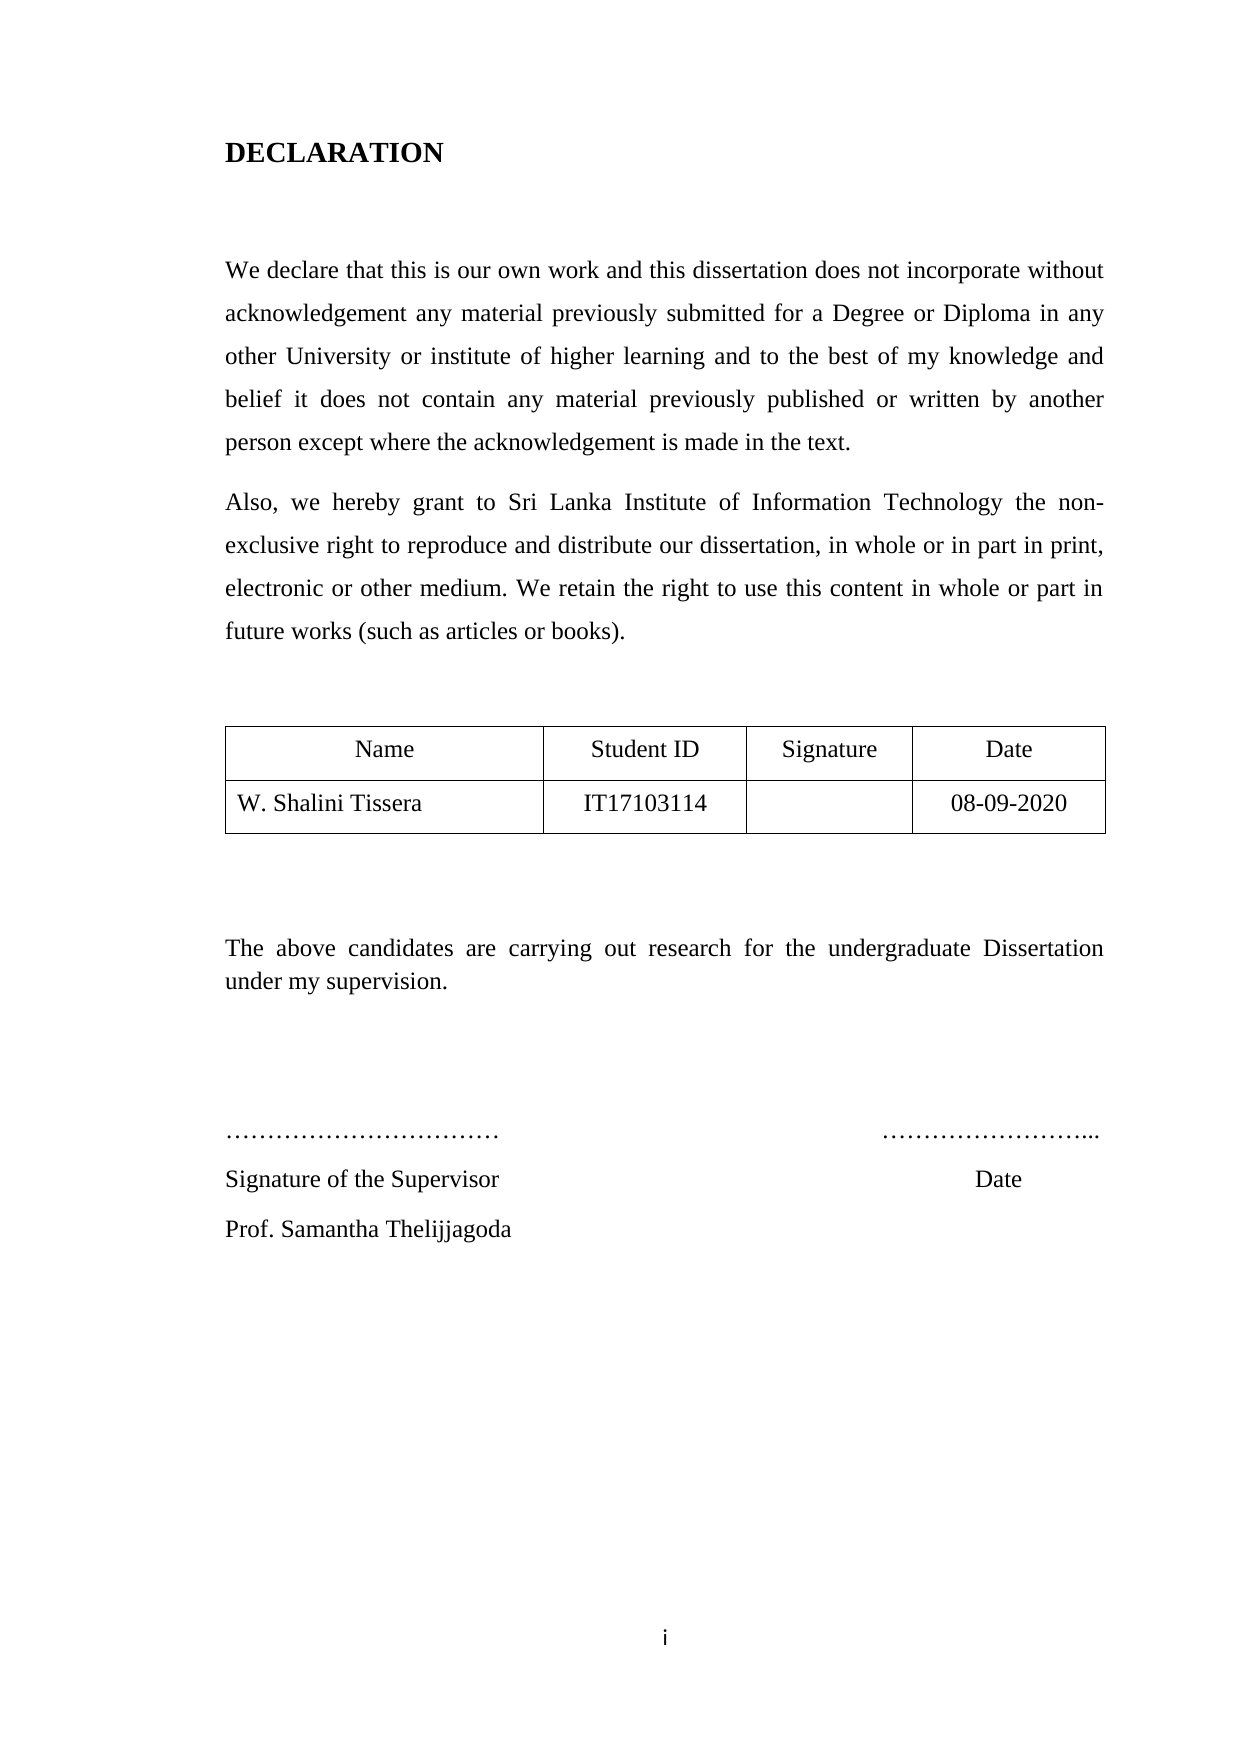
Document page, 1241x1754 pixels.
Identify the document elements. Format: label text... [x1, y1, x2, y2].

table_header Signature [747, 727, 912, 779]
text Also, we hereby grant to Sri Lanka Institute of Information Technology the non-exclusive right to reproduce and distribute our dissertation, in whole or in part in print, electronic or other medium. We retain the right to use this content in whole or part in future works (such as articles or books). [225, 487, 1105, 645]
table_cell W. Shalini Tissera [226, 781, 543, 833]
text DECLARATION [225, 135, 1105, 168]
text Signature of the Supervisor Date [225, 1164, 1105, 1193]
table_cell [747, 781, 912, 833]
table_header Student ID [544, 727, 746, 779]
table_header Date [913, 727, 1105, 779]
table_header Name [226, 727, 543, 779]
text …………………………… ……………………... [225, 1115, 1105, 1143]
table_cell 08-09-2020 [913, 781, 1105, 833]
text The above candidates are carrying out research for the undergraduate Dissertation under my supervision. [225, 933, 1105, 995]
text Prof. Samantha Thelijjagoda [225, 1214, 1105, 1243]
text We declare that this is our own work and this dissertation does not incorporate without acknowledgement any material previously submitted for a Degree or Diploma in any other University or institute of higher learning and to the best of my knowledge and belief it does not contain any material previously published or written by another person except where the acknowledgement is made in the text. [225, 255, 1105, 456]
table_cell IT17103114 [544, 781, 746, 833]
